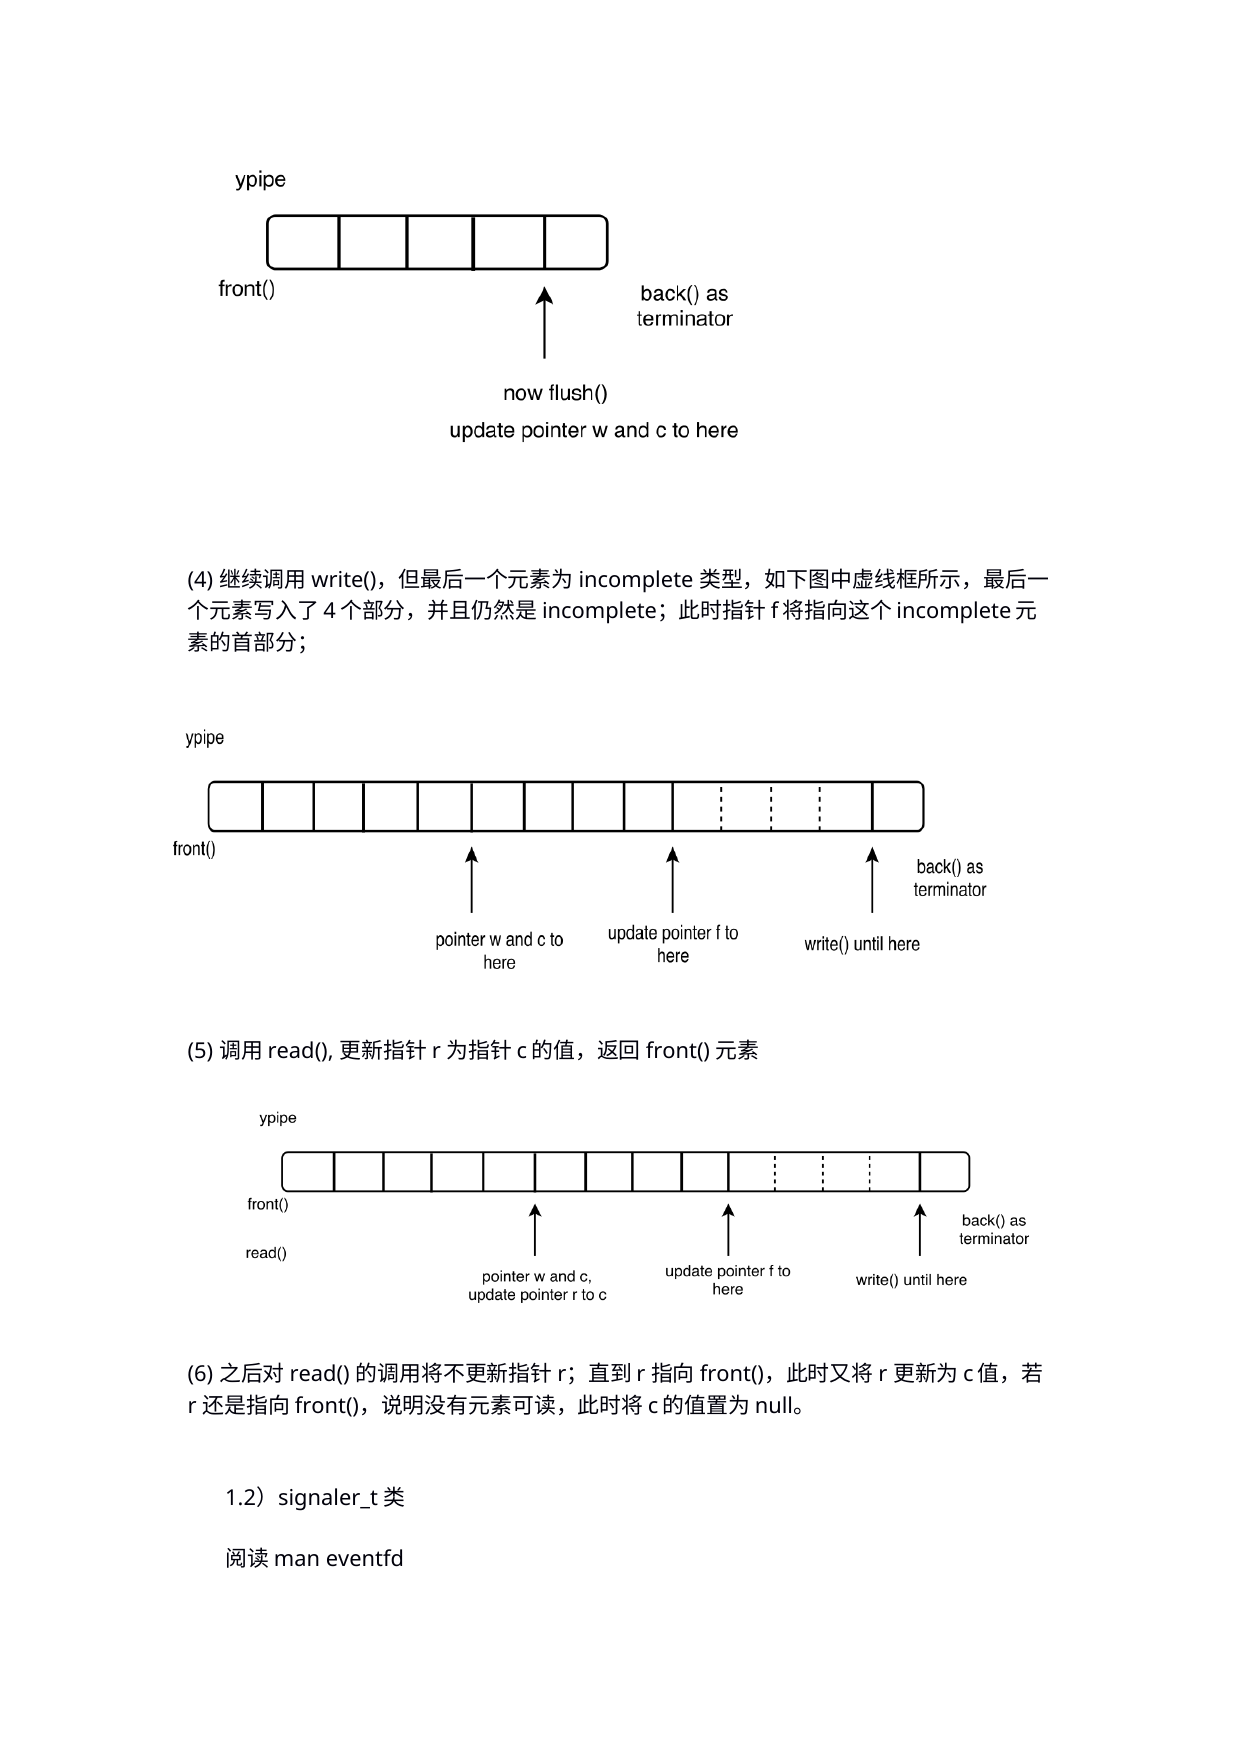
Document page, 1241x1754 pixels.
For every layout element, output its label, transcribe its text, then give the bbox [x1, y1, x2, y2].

list 1.2）signaler_t 类 [225, 1479, 1053, 1511]
picture [109, 666, 1056, 1003]
list (6) 之后对 read() 的调用将不更新指针 r；直到r 指向 front()，此时又将 r 更新为c值，若 r 还是指向 front()，说明没有元素可读，此时将c的值置为null。 [187, 1356, 1053, 1420]
list (4) 继续调用 write()，但最后一个元素为 incomplete 类型，如下图中虚线框所示，最后一个元素写入了4个部分，并且仍然是 incomplete；此时指针f将指向这个incomplete元素的首部分； [187, 562, 1053, 657]
picture [187, 150, 1053, 502]
list 阅读 man eventfd [225, 1541, 1053, 1573]
picture [187, 1094, 1053, 1327]
list (5) 调用 read(), 更新指针 r 为指针c的值，返回 front() 元素 [187, 1033, 1053, 1064]
